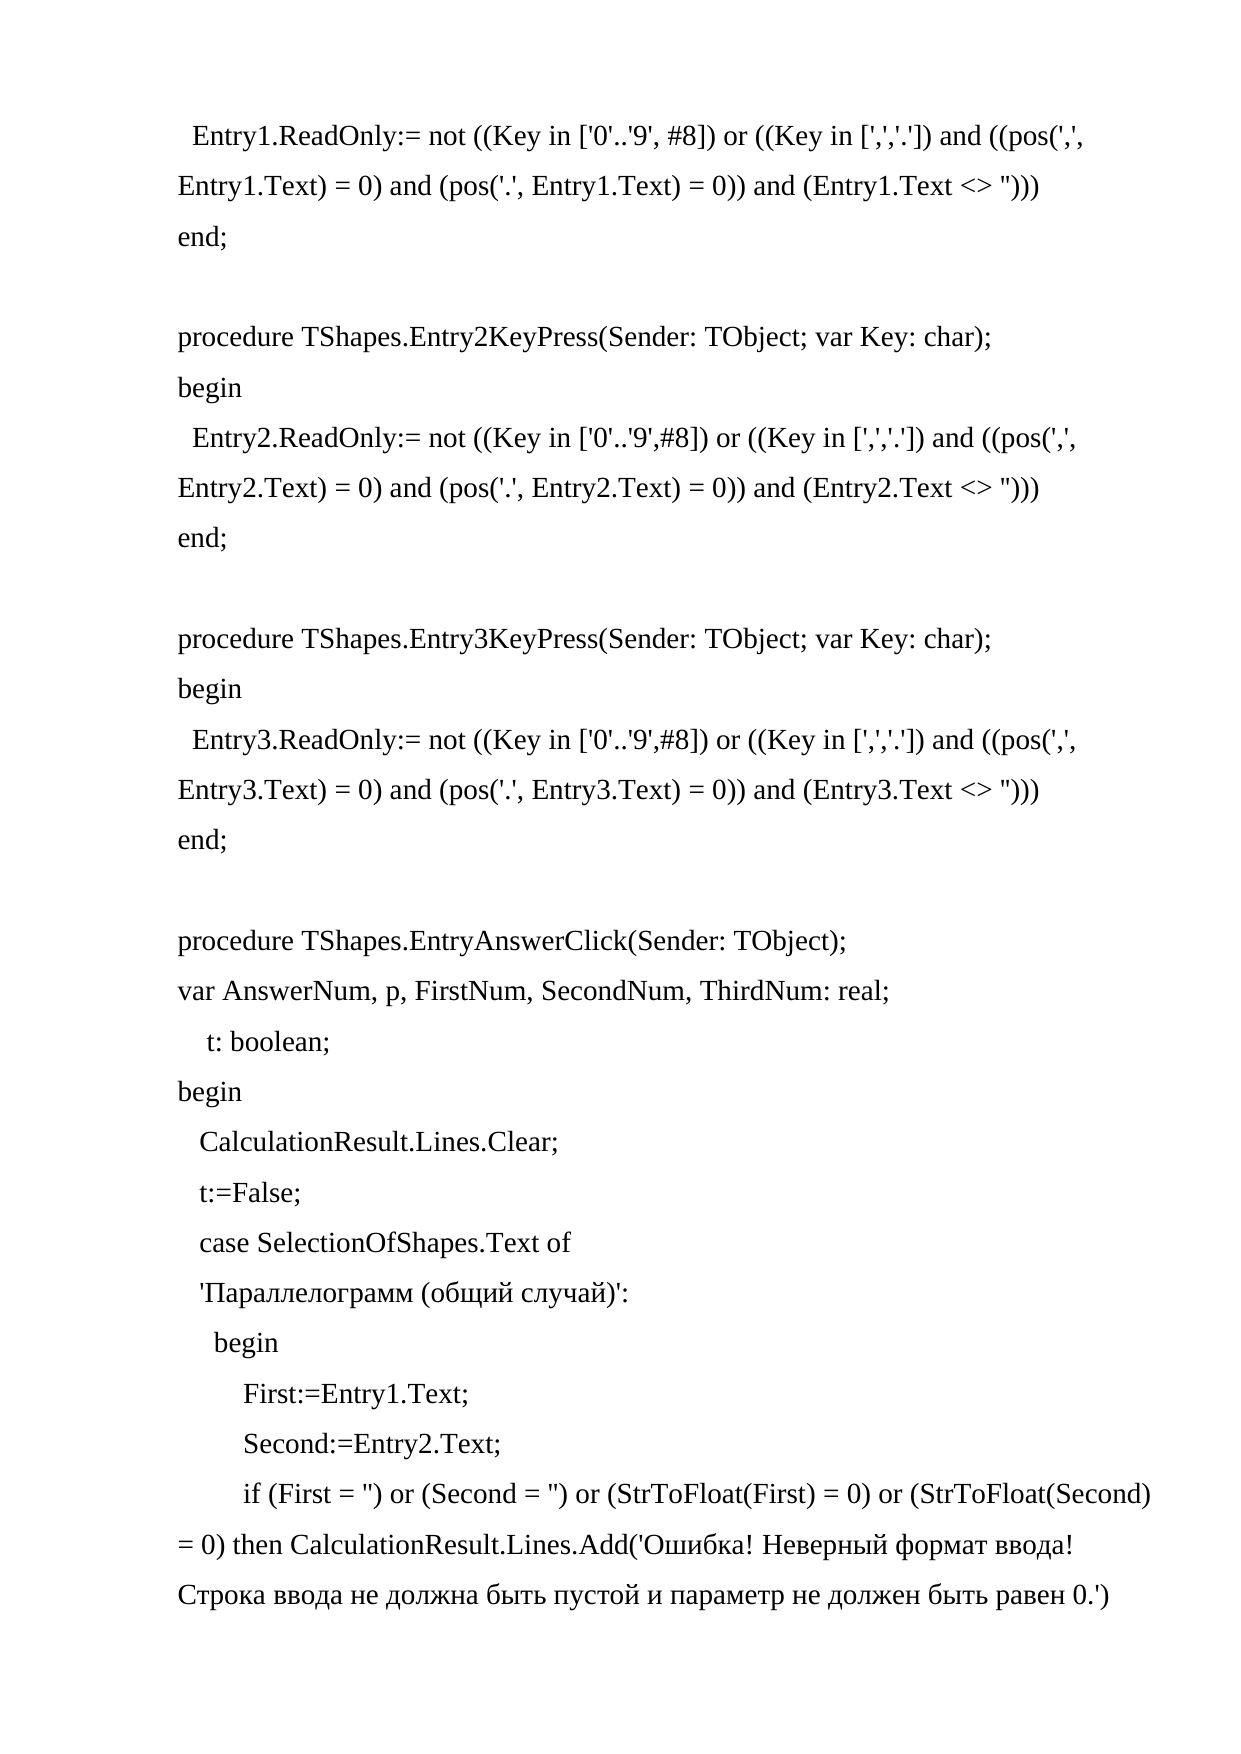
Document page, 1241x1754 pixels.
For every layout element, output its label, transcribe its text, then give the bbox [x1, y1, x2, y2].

text t:=False; [177, 1175, 1152, 1208]
text if (First = '') or (Second = '') or (StrToFloat(First) = 0) or (StrToFloat(Second) = 0) then CalculationResult.Lines.Add('Ошибка! Неверный формат ввода! Строка ввода не должна быть пустой и параметр не должен быть равен 0.') [177, 1477, 1152, 1611]
text begin [177, 1326, 1152, 1359]
text CalculationResult.Lines.Clear; [177, 1124, 1152, 1158]
text begin [177, 370, 1152, 403]
text procedure TShapes.EntryAnswerClick(Sender: TObject); [177, 923, 1152, 957]
text First:=Entry1.Text; [177, 1376, 1152, 1409]
text Entry3.ReadOnly:= not ((Key in ['0'..'9',#8]) or ((Key in [',','.']) and ((pos(',', Entry3.Text) = 0) and (pos('.', Entry3.Text) = 0)) and (Entry3.Text <> ''))) [177, 722, 1152, 806]
text t: boolean; [177, 1024, 1152, 1057]
text end; [177, 521, 1152, 554]
text case SelectionOfShapes.Text of [177, 1225, 1152, 1258]
text Entry1.ReadOnly:= not ((Key in ['0'..'9', #8]) or ((Key in [',','.']) and ((pos(',', Entry1.Text) = 0) and (pos('.', Entry1.Text) = 0)) and (Entry1.Text <> ''))) [177, 118, 1152, 202]
text procedure TShapes.Entry2KeyPress(Sender: TObject; var Key: char); [177, 319, 1152, 353]
text Second:=Entry2.Text; [177, 1426, 1152, 1460]
text var AnswerNum, p, FirstNum, SecondNum, ThirdNum: real; [177, 973, 1152, 1007]
text end; [177, 822, 1152, 856]
text end; [177, 219, 1152, 252]
text begin [177, 672, 1152, 705]
text Entry2.ReadOnly:= not ((Key in ['0'..'9',#8]) or ((Key in [',','.']) and ((pos(',', Entry2.Text) = 0) and (pos('.', Entry2.Text) = 0)) and (Entry2.Text <> ''))) [177, 420, 1152, 504]
text 'Параллелограмм (общий случай)': [177, 1275, 1152, 1309]
text procedure TShapes.Entry3KeyPress(Sender: TObject; var Key: char); [177, 621, 1152, 655]
text begin [177, 1074, 1152, 1108]
